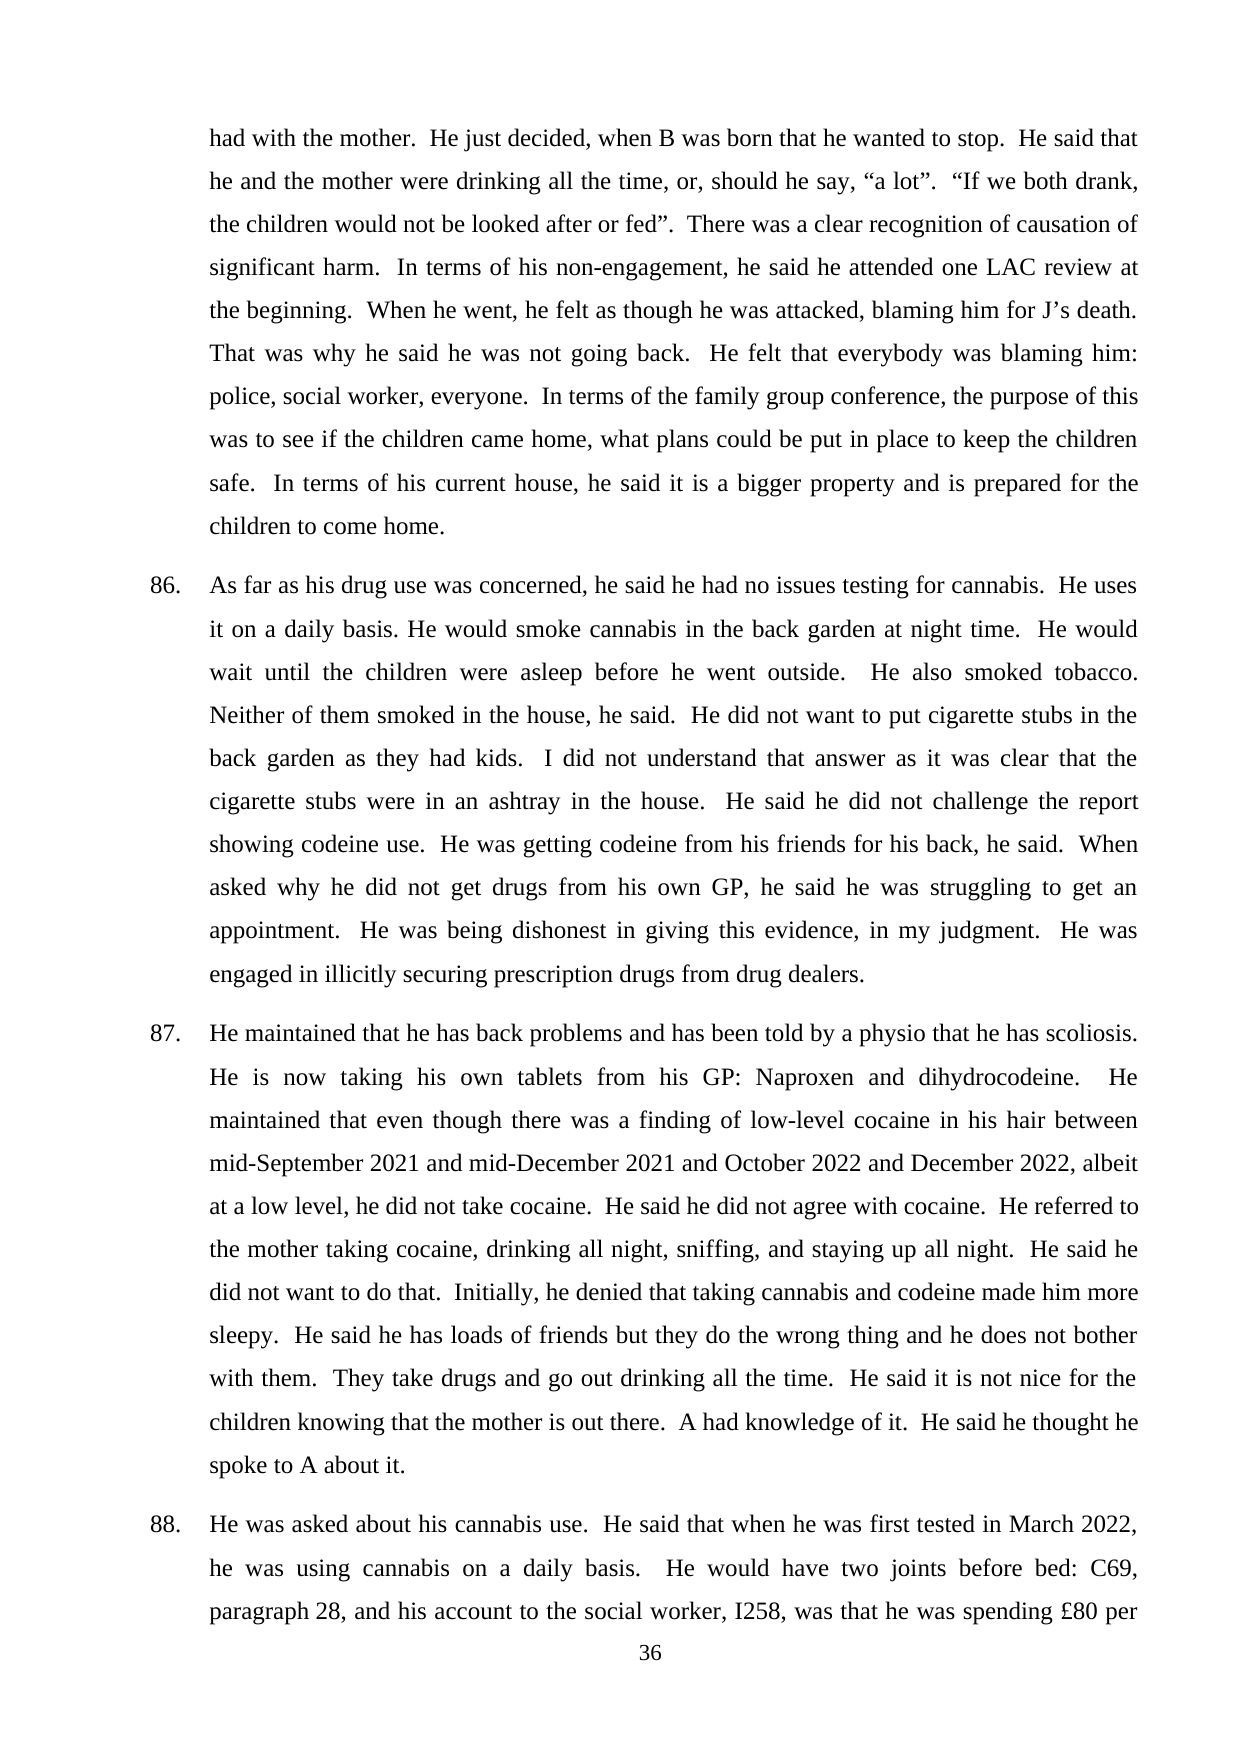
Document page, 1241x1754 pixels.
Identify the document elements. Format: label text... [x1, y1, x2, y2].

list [150, 123, 1139, 539]
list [150, 1509, 1139, 1624]
list He maintained that he has back problems and has been told by a physio that he has scoliosis. He is now taking his own tablets from his GP: Naproxen and dihydrocodeine. He maintained that even though there was a finding of low-level cocaine in his hair between mid-September 2021 and mid-December 2021 and October 2022 and December 2022, albeit at a low level, he did not take cocaine. He said he did not agree with cocaine. He referred to the mother taking cocaine, drinking all night, sniffing, and staying up all night. He said he did not want to do that. Initially, he denied that taking cannabis and codeine made him more sleepy. He said he has loads of friends but they do the wrong thing and he does not bother with them. They take drugs and go out drinking all the time. He said it is not nice for the children knowing that the mother is out there. A had knowledge of it. He said he thought he spoke to A about it. [150, 1018, 1139, 1478]
list As far as his drug use was concerned, he said he had no issues testing for cannabis. He uses it on a daily basis. He would smoke cannabis in the back garden at night time. He would wait until the children were asleep before he went outside. He also smoked tobacco. Neither of them smoked in the house, he said. He did not want to put cigarette stubs in the back garden as they had kids. I did not understand that answer as it was clear that the cigarette stubs were in an ashtray in the house. He said he did not challenge the report showing codeine use. He was getting codeine from his friends for his back, he said. When asked why he did not get drugs from his own GP, he said he was struggling to get an appointment. He was being dishonest in giving this evidence, in my judgment. He was engaged in illicitly securing prescription drugs from drug dealers. [150, 571, 1139, 987]
